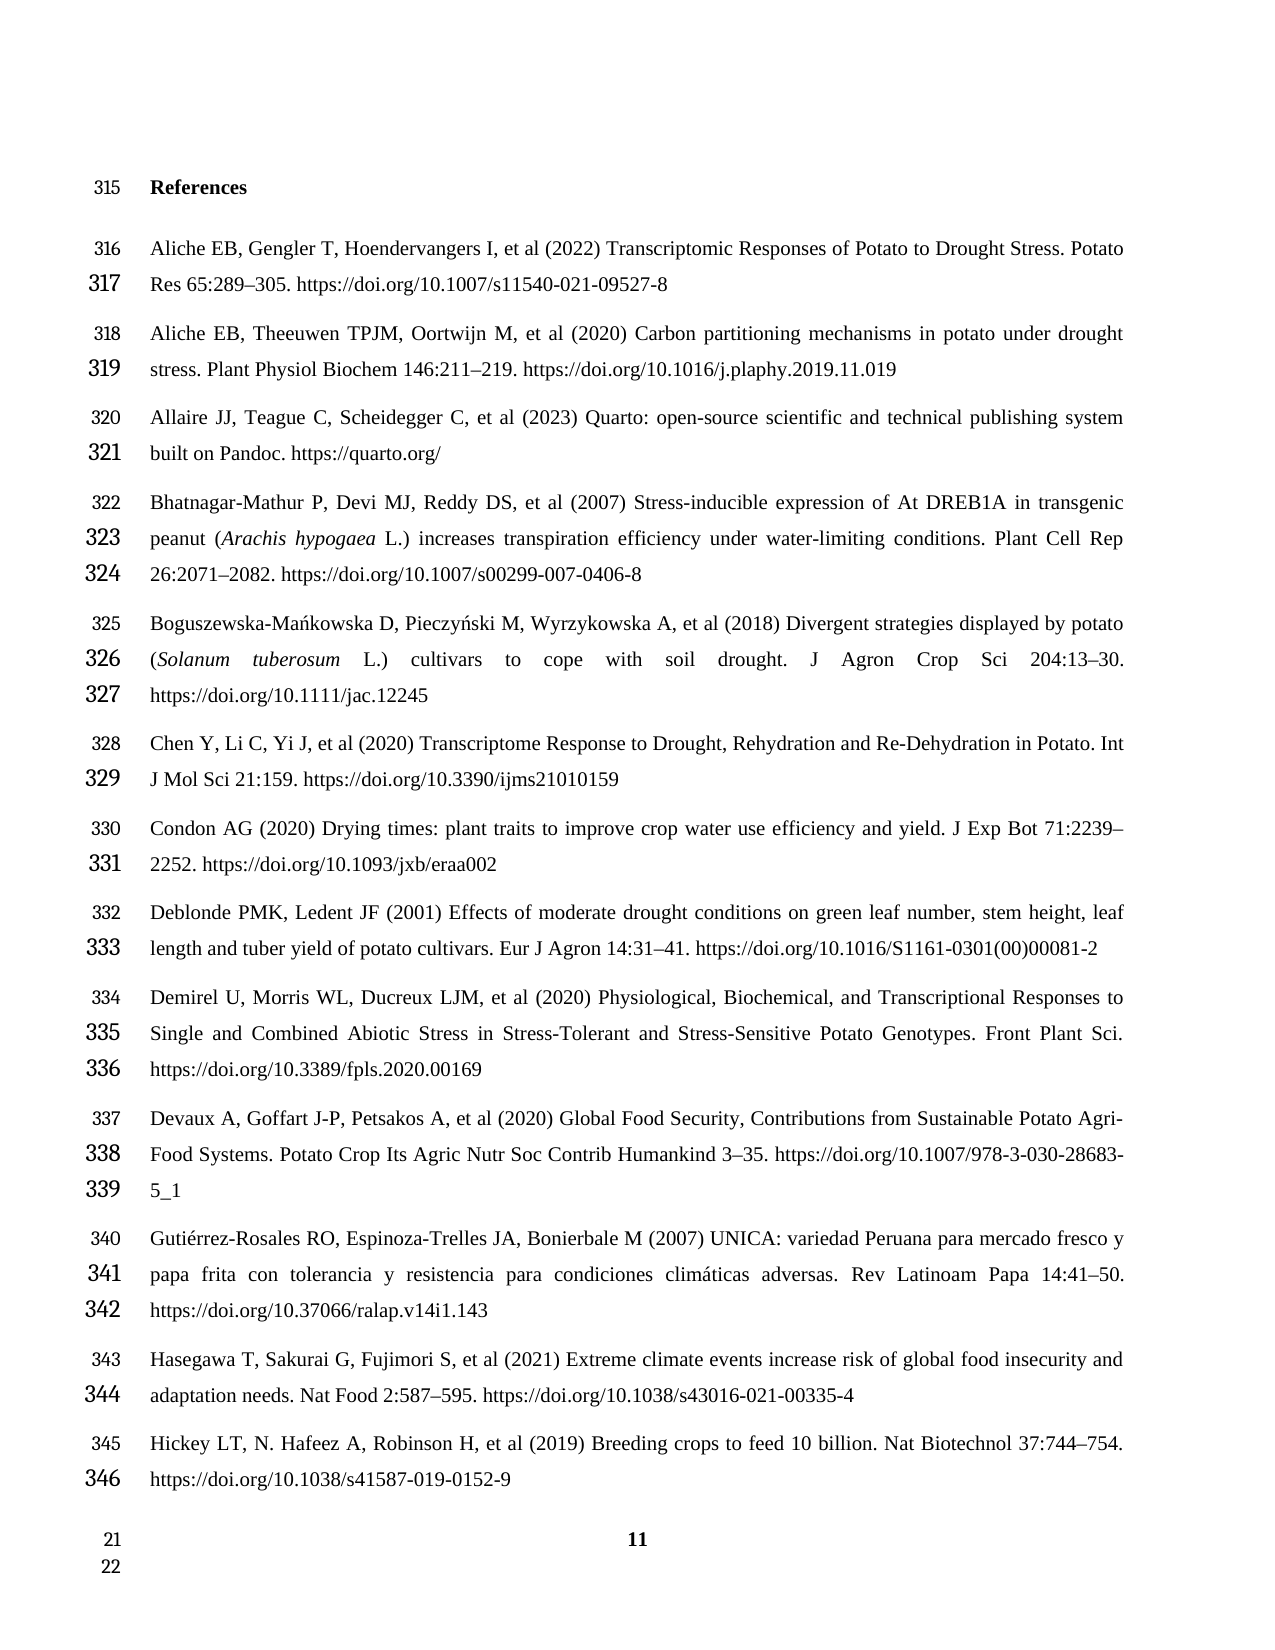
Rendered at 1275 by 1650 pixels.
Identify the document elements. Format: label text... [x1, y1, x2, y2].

text Boguszewska‐Mańkowska D, Pieczyński M, Wyrzykowska A, et al (2018) Divergent strategies displayed by potato (Solanum tuberosum L.) cultivars to cope with soil drought. J Agron Crop Sci 204:13–30. https://doi.org/10.1111/jac.12245 [150, 610, 1125, 707]
text Demirel U, Morris WL, Ducreux LJM, et al (2020) Physiological, Biochemical, and Transcriptional Responses to Single and Combined Abiotic Stress in Stress-Tolerant and Stress-Sensitive Potato Genotypes. Front Plant Sci. https://doi.org/10.3389/fpls.2020.00169 [150, 985, 1125, 1081]
text Hickey LT, N. Hafeez A, Robinson H, et al (2019) Breeding crops to feed 10 billion. Nat Biotechnol 37:744–754. https://doi.org/10.1038/s41587-019-0152-9 [150, 1431, 1125, 1491]
subtitle References [150, 175, 1125, 199]
text Gutiérrez-Rosales RO, Espinoza-Trelles JA, Bonierbale M (2007) UNICA: variedad Peruana para mercado fresco y papa frita con tolerancia y resistencia para condiciones climáticas adversas. Rev Latinoam Papa 14:41–50. https://doi.org/10.37066/ralap.v14i1.143 [150, 1226, 1125, 1322]
text Aliche EB, Theeuwen TPJM, Oortwijn M, et al (2020) Carbon partitioning mechanisms in potato under drought stress. Plant Physiol Biochem 146:211–219. https://doi.org/10.1016/j.plaphy.2019.11.019 [150, 321, 1125, 381]
text Chen Y, Li C, Yi J, et al (2020) Transcriptome Response to Drought, Rehydration and Re-Dehydration in Potato. Int J Mol Sci 21:159. https://doi.org/10.3390/ijms21010159 [150, 731, 1125, 791]
text Bhatnagar-Mathur P, Devi MJ, Reddy DS, et al (2007) Stress-inducible expression of At DREB1A in transgenic peanut (Arachis hypogaea L.) increases transpiration efficiency under water-limiting conditions. Plant Cell Rep 26:2071–2082. https://doi.org/10.1007/s00299-007-0406-8 [150, 490, 1125, 586]
text Devaux A, Goffart J-P, Petsakos A, et al (2020) Global Food Security, Contributions from Sustainable Potato Agri-Food Systems. Potato Crop Its Agric Nutr Soc Contrib Humankind 3–35. https://doi.org/10.1007/978-3-030-28683-5_1 [150, 1105, 1125, 1202]
text Deblonde PMK, Ledent JF (2001) Effects of moderate drought conditions on green leaf number, stem height, leaf length and tuber yield of potato cultivars. Eur J Agron 14:31–41. https://doi.org/10.1016/S1161-0301(00)00081-2 [150, 900, 1125, 960]
text Hasegawa T, Sakurai G, Fujimori S, et al (2021) Extreme climate events increase risk of global food insecurity and adaptation needs. Nat Food 2:587–595. https://doi.org/10.1038/s43016-021-00335-4 [150, 1347, 1125, 1407]
text Allaire JJ, Teague C, Scheidegger C, et al (2023) Quarto: open-source scientific and technical publishing system built on Pandoc. https://quarto.org/ [150, 405, 1125, 465]
text Aliche EB, Gengler T, Hoendervangers I, et al (2022) Transcriptomic Responses of Potato to Drought Stress. Potato Res 65:289–305. https://doi.org/10.1007/s11540-021-09527-8 [150, 236, 1125, 296]
text Condon AG (2020) Drying times: plant traits to improve crop water use efficiency and yield. J Exp Bot 71:2239–2252. https://doi.org/10.1093/jxb/eraa002 [150, 816, 1125, 876]
